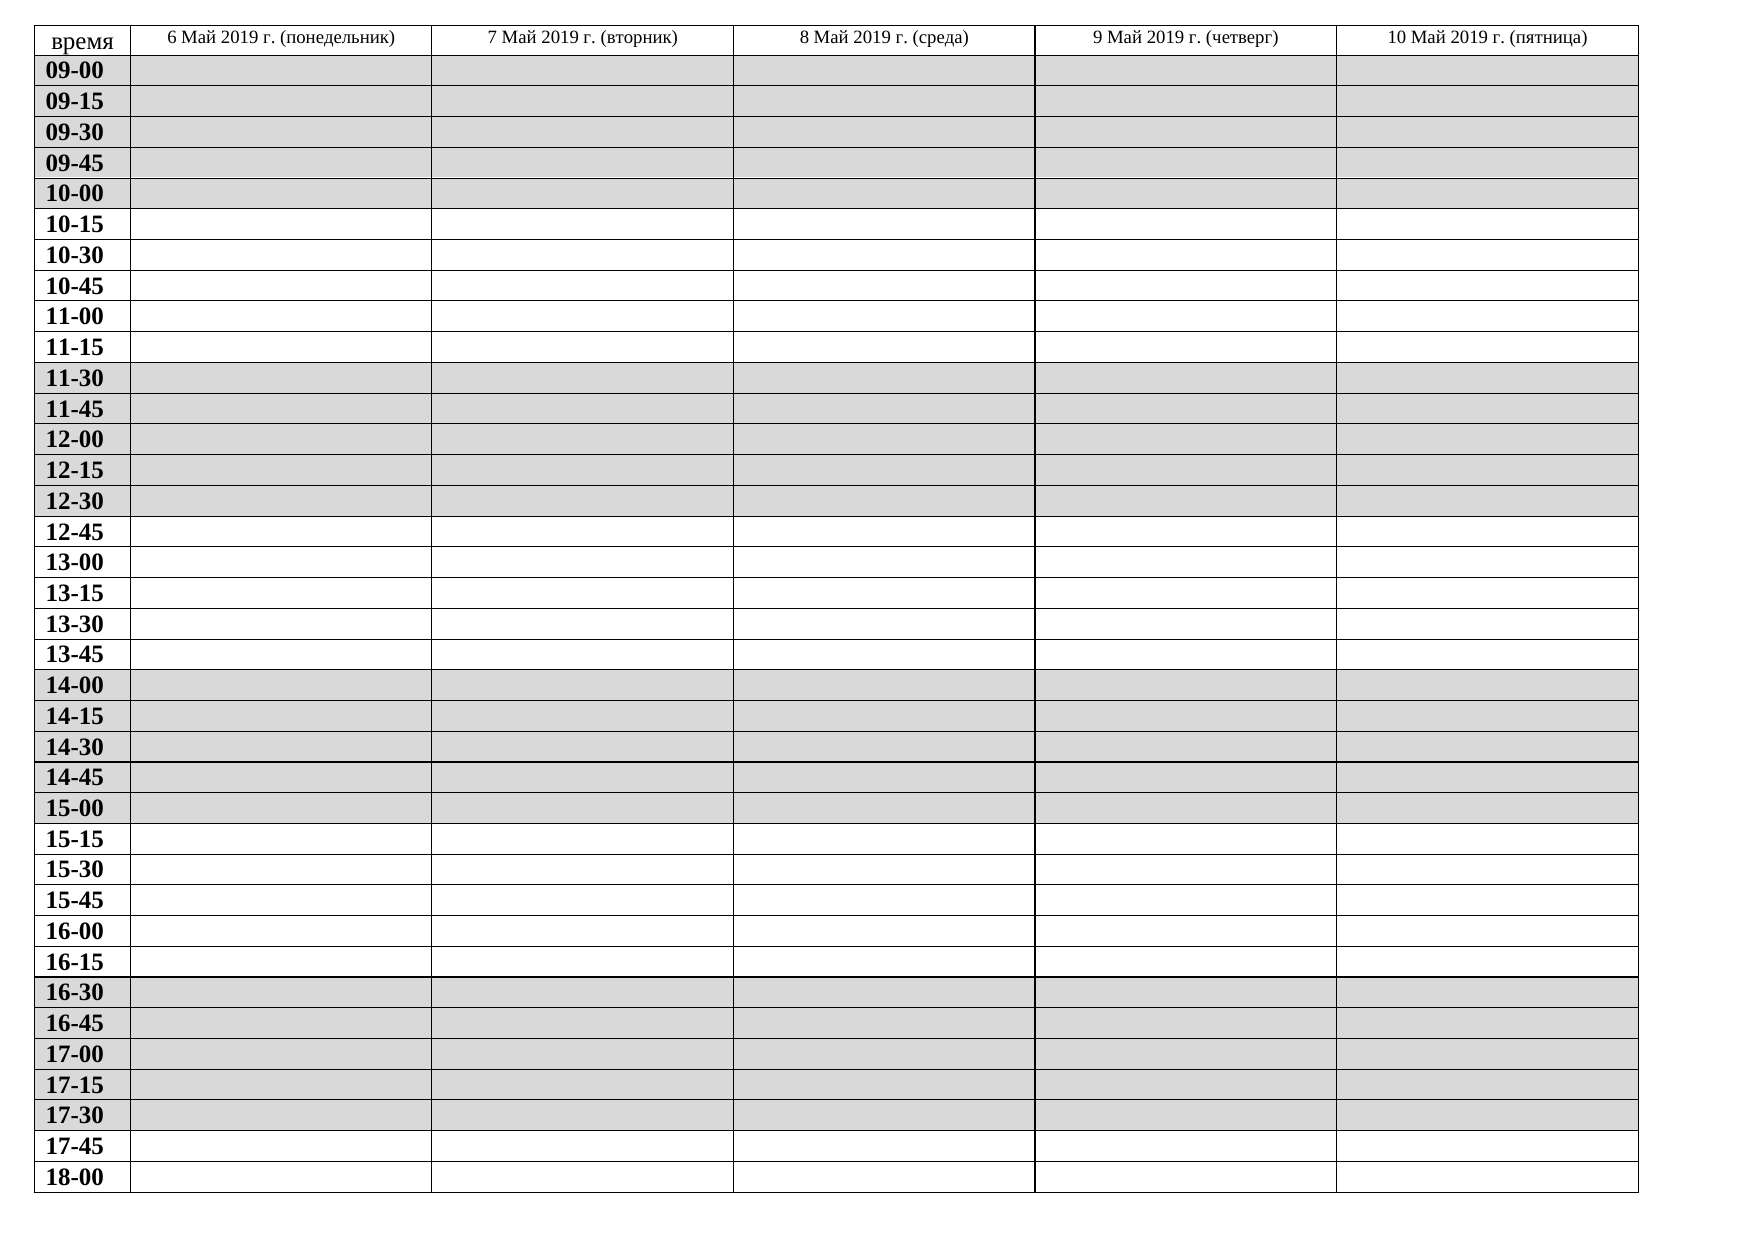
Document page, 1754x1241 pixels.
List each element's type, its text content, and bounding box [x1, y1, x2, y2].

table_cell [1036, 517, 1336, 546]
table_cell [734, 117, 1034, 147]
table_cell [131, 1070, 431, 1099]
table_cell [1337, 732, 1638, 761]
table_cell 13-15 [35, 578, 130, 608]
table_cell [432, 670, 733, 700]
table_cell [432, 885, 733, 915]
table_cell [1036, 732, 1336, 761]
table_cell [1337, 978, 1638, 1007]
table_cell [1337, 117, 1638, 147]
table_cell [131, 1039, 431, 1069]
table_cell [734, 793, 1034, 823]
table_cell 10-45 [35, 271, 130, 300]
table_cell [1036, 301, 1336, 331]
table_cell [432, 978, 733, 1007]
table_cell 10-30 [35, 240, 130, 270]
table_cell [432, 301, 733, 331]
table_cell [1337, 363, 1638, 393]
table_cell [1337, 486, 1638, 516]
table_cell 11-00 [35, 301, 130, 331]
table_cell [734, 885, 1034, 915]
table_cell время [35, 26, 130, 54]
table_cell [1036, 701, 1336, 731]
table_cell [1337, 86, 1638, 116]
table_cell [131, 855, 431, 884]
table_cell [734, 363, 1034, 393]
table_cell [131, 117, 431, 147]
table_cell [1036, 271, 1336, 300]
table_cell [1036, 1070, 1336, 1099]
table_cell [734, 240, 1034, 270]
table_cell [1337, 855, 1638, 884]
table_cell [734, 1162, 1034, 1192]
table_cell [131, 640, 431, 669]
table_cell [1036, 947, 1336, 976]
table_cell 13-45 [35, 640, 130, 669]
table_cell [734, 179, 1034, 208]
table_cell [432, 701, 733, 731]
table_cell 12-30 [35, 486, 130, 516]
table_cell [734, 670, 1034, 700]
table_cell [1036, 670, 1336, 700]
table_cell 15-00 [35, 793, 130, 823]
table_cell 16-15 [35, 947, 130, 976]
table_cell [432, 947, 733, 976]
table_cell [1036, 824, 1336, 853]
table_cell [432, 732, 733, 761]
table_cell [1337, 1131, 1638, 1161]
table_cell [1337, 885, 1638, 915]
table_cell [131, 978, 431, 1007]
table_cell [131, 701, 431, 731]
table_cell [1337, 947, 1638, 976]
table_cell [734, 609, 1034, 638]
table_cell [131, 947, 431, 976]
table_cell [131, 517, 431, 546]
table_cell [1337, 179, 1638, 208]
table_cell [131, 363, 431, 393]
table_cell [1337, 1162, 1638, 1192]
table_cell [432, 148, 733, 177]
table_cell 6 Май 2019 г. (понедельник) [131, 26, 431, 54]
table_cell [1337, 240, 1638, 270]
table_cell [1337, 148, 1638, 177]
table_cell [1337, 1008, 1638, 1038]
table_cell [432, 86, 733, 116]
table_cell [1036, 885, 1336, 915]
table_cell [432, 209, 733, 239]
table_cell [131, 670, 431, 700]
table_cell [734, 209, 1034, 239]
table_cell [432, 117, 733, 147]
table_cell [1036, 978, 1336, 1007]
table_cell [1337, 455, 1638, 485]
table_cell [131, 332, 431, 362]
table_cell [131, 86, 431, 116]
table_cell [1337, 609, 1638, 638]
table_cell [432, 547, 733, 577]
table_cell [131, 148, 431, 177]
table_cell [1036, 363, 1336, 393]
table_cell [432, 916, 733, 946]
table_cell 13-30 [35, 609, 130, 638]
table_cell 16-45 [35, 1008, 130, 1038]
table_cell [432, 179, 733, 208]
table_cell [131, 885, 431, 915]
table_cell [1337, 301, 1638, 331]
table_cell [734, 732, 1034, 761]
table_cell [1036, 86, 1336, 116]
table_cell 11-15 [35, 332, 130, 362]
table_cell [1036, 763, 1336, 792]
table_cell 17-15 [35, 1070, 130, 1099]
table_cell [734, 301, 1034, 331]
table_cell [131, 179, 431, 208]
table_cell [432, 394, 733, 423]
table_cell 18-00 [35, 1162, 130, 1192]
table_cell [1337, 1070, 1638, 1099]
table_cell [734, 271, 1034, 300]
table_cell 14-15 [35, 701, 130, 731]
table_cell [432, 455, 733, 485]
table_cell [432, 240, 733, 270]
table_cell [734, 486, 1034, 516]
table_cell [734, 547, 1034, 577]
table_cell [432, 1070, 733, 1099]
table_cell [734, 424, 1034, 454]
table_cell 14-30 [35, 732, 130, 761]
table_cell 17-30 [35, 1100, 130, 1130]
table_cell [1036, 640, 1336, 669]
table_cell 12-00 [35, 424, 130, 454]
table_cell [1036, 148, 1336, 177]
table_cell [1036, 609, 1336, 638]
table_cell [1337, 916, 1638, 946]
table_cell [1337, 547, 1638, 577]
table_cell [1036, 332, 1336, 362]
table_cell [1337, 424, 1638, 454]
table_cell 13-00 [35, 547, 130, 577]
table_cell [131, 578, 431, 608]
table_cell [1337, 332, 1638, 362]
table_cell [131, 209, 431, 239]
table_cell [432, 56, 733, 85]
table_cell 09-15 [35, 86, 130, 116]
table_cell [131, 1008, 431, 1038]
table_cell [1036, 56, 1336, 85]
table_cell [1337, 670, 1638, 700]
table_cell [131, 271, 431, 300]
table_cell [131, 394, 431, 423]
table_cell [432, 424, 733, 454]
table_cell [432, 640, 733, 669]
table_cell [432, 1039, 733, 1069]
table_cell [1036, 1039, 1336, 1069]
table_cell [1337, 1100, 1638, 1130]
table_cell [1036, 117, 1336, 147]
table_cell [1337, 56, 1638, 85]
table_cell 16-30 [35, 978, 130, 1007]
table_cell [131, 732, 431, 761]
table_cell 9 Май 2019 г. (четверг) [1036, 26, 1336, 54]
table_cell [734, 517, 1034, 546]
table_cell [1036, 179, 1336, 208]
table_cell [131, 793, 431, 823]
table_cell [1036, 1131, 1336, 1161]
table_cell [734, 1100, 1034, 1130]
table_cell 17-00 [35, 1039, 130, 1069]
table_cell [734, 56, 1034, 85]
table_cell 09-45 [35, 148, 130, 177]
table_cell [734, 947, 1034, 976]
table_cell [1337, 209, 1638, 239]
table_cell [131, 547, 431, 577]
table_cell [432, 793, 733, 823]
table_cell [432, 824, 733, 853]
table_cell [432, 1162, 733, 1192]
table_cell [1036, 1162, 1336, 1192]
table_cell [1337, 1039, 1638, 1069]
table_cell [131, 916, 431, 946]
table_cell [1036, 424, 1336, 454]
table_cell [131, 609, 431, 638]
table_cell 10-15 [35, 209, 130, 239]
table_cell [1036, 916, 1336, 946]
table_cell 09-30 [35, 117, 130, 147]
table_cell 8 Май 2019 г. (среда) [734, 26, 1034, 54]
table_cell [734, 1131, 1034, 1161]
table_cell [131, 1162, 431, 1192]
table_cell [734, 455, 1034, 485]
table_cell [734, 763, 1034, 792]
table_cell [1337, 701, 1638, 731]
table_cell [432, 578, 733, 608]
table_cell [432, 363, 733, 393]
table_cell 14-00 [35, 670, 130, 700]
table_cell [432, 271, 733, 300]
table_cell 7 Май 2019 г. (вторник) [432, 26, 733, 54]
table_cell [1337, 394, 1638, 423]
table_cell [734, 855, 1034, 884]
table_cell [1036, 1100, 1336, 1130]
table_cell [1036, 578, 1336, 608]
table_cell [734, 640, 1034, 669]
table_cell [1036, 209, 1336, 239]
table_cell [432, 486, 733, 516]
table_cell [734, 1008, 1034, 1038]
table_cell [1337, 763, 1638, 792]
table_cell [734, 332, 1034, 362]
table_cell [1036, 855, 1336, 884]
table_cell [1337, 578, 1638, 608]
table_cell 17-45 [35, 1131, 130, 1161]
table_cell [131, 455, 431, 485]
table_cell [734, 394, 1034, 423]
table_cell 15-15 [35, 824, 130, 853]
table_cell [432, 332, 733, 362]
table_cell [432, 1131, 733, 1161]
table_cell 11-45 [35, 394, 130, 423]
table_cell [734, 86, 1034, 116]
table_cell [734, 1039, 1034, 1069]
table_cell [131, 1100, 431, 1130]
table_cell 10-00 [35, 179, 130, 208]
table_cell [131, 424, 431, 454]
table_cell [432, 763, 733, 792]
table_cell 14-45 [35, 763, 130, 792]
table_cell [432, 1008, 733, 1038]
table_cell [734, 701, 1034, 731]
table_cell [1337, 640, 1638, 669]
table_cell 09-00 [35, 56, 130, 85]
table_cell [1036, 547, 1336, 577]
table_cell [1337, 793, 1638, 823]
table_cell 15-30 [35, 855, 130, 884]
table_cell [131, 486, 431, 516]
table_cell [131, 301, 431, 331]
table_cell [1036, 455, 1336, 485]
table_cell [432, 855, 733, 884]
table_cell [432, 609, 733, 638]
table_cell [432, 1100, 733, 1130]
table_cell [1036, 1008, 1336, 1038]
table_cell 15-45 [35, 885, 130, 915]
table_cell 10 Май 2019 г. (пятница) [1337, 26, 1638, 54]
table_cell [131, 1131, 431, 1161]
table_cell [131, 763, 431, 792]
table_cell [1036, 486, 1336, 516]
table_cell 16-00 [35, 916, 130, 946]
table_cell [1337, 271, 1638, 300]
table_cell 12-45 [35, 517, 130, 546]
table_cell [131, 56, 431, 85]
table_cell [432, 517, 733, 546]
table_cell [1337, 824, 1638, 853]
table_cell [1036, 240, 1336, 270]
table_cell [1036, 394, 1336, 423]
table_cell [734, 148, 1034, 177]
table_cell [734, 916, 1034, 946]
table_cell [131, 824, 431, 853]
table_cell 11-30 [35, 363, 130, 393]
table_cell [1337, 517, 1638, 546]
table_cell [734, 1070, 1034, 1099]
table_cell [1036, 793, 1336, 823]
table_cell [734, 978, 1034, 1007]
table_cell [734, 824, 1034, 853]
table_cell [734, 578, 1034, 608]
table_cell 12-15 [35, 455, 130, 485]
table_cell [131, 240, 431, 270]
